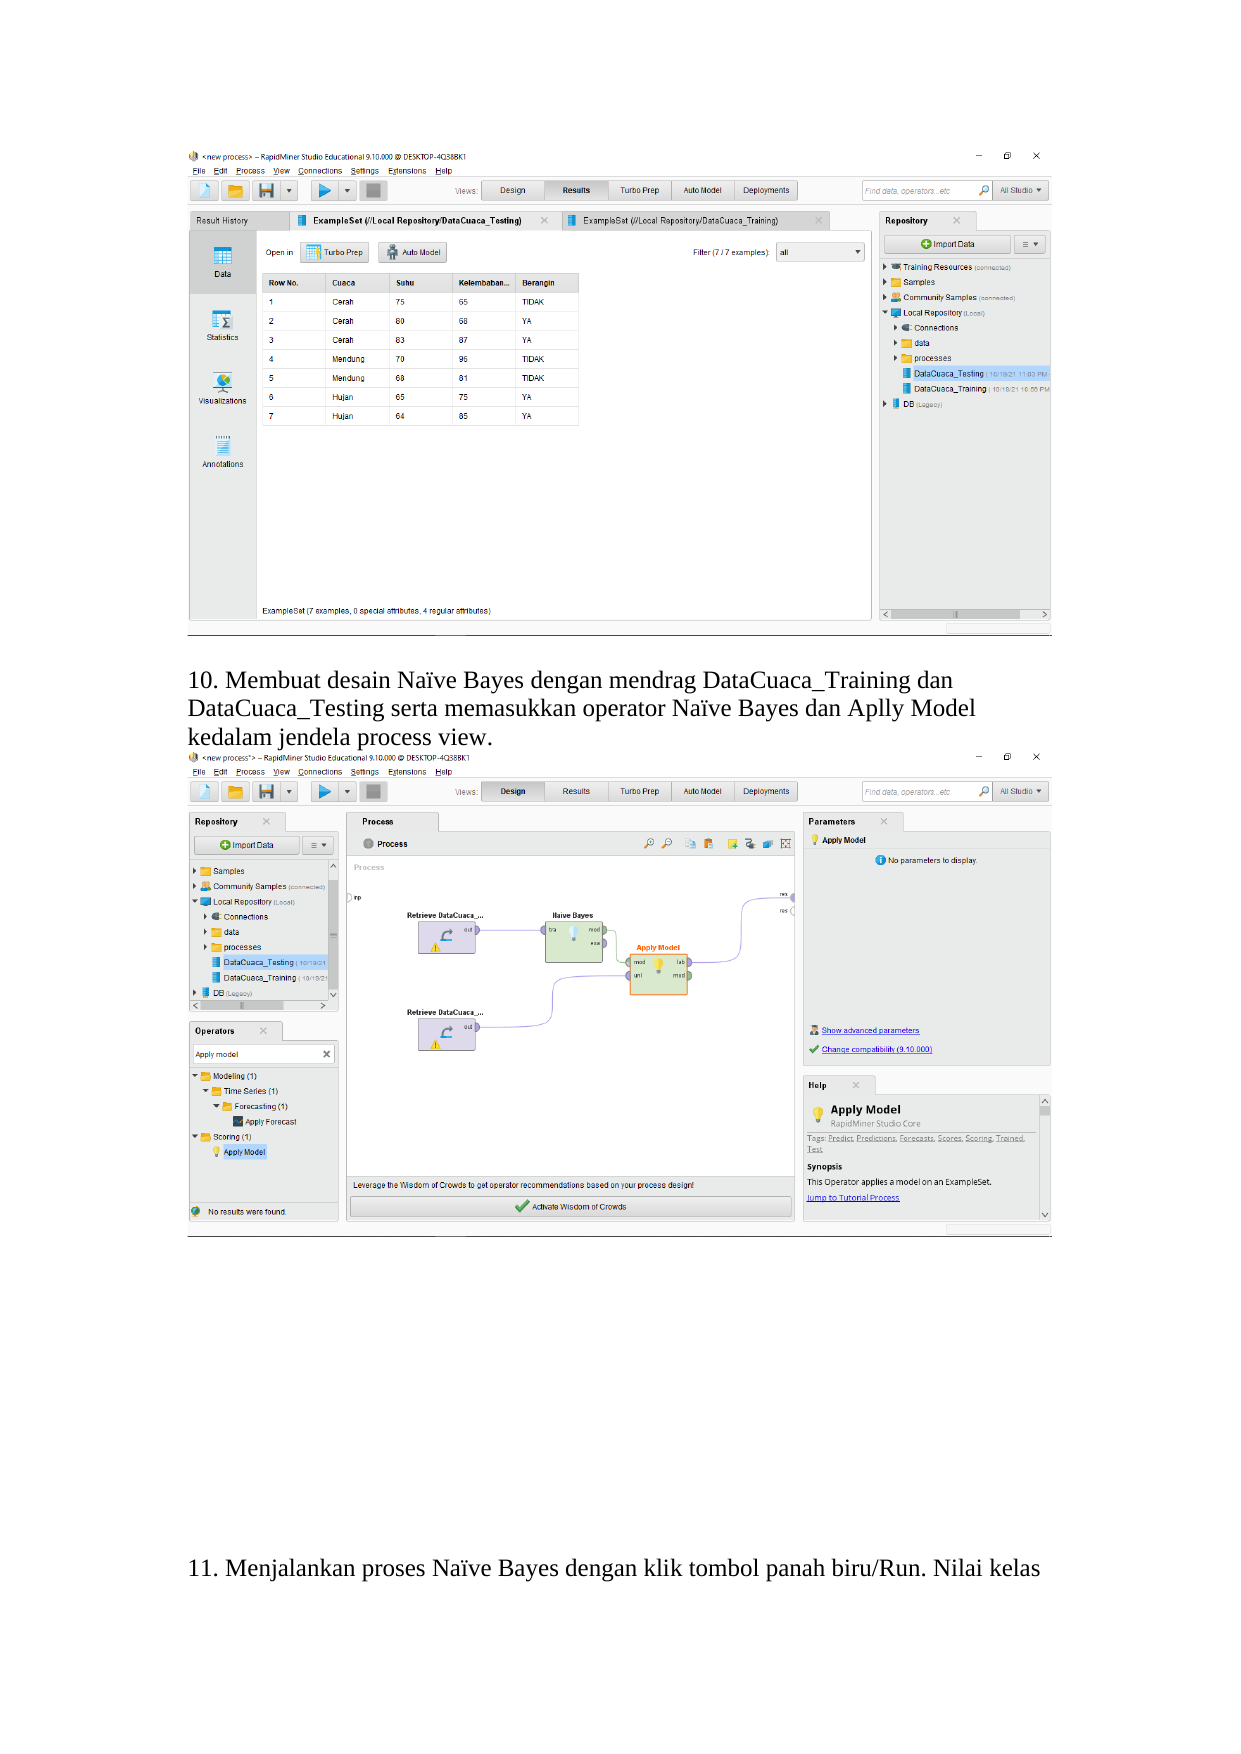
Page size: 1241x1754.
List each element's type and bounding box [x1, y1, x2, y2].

picture [187, 150, 1052, 636]
list [187, 150, 1053, 1582]
picture [187, 751, 1052, 1237]
